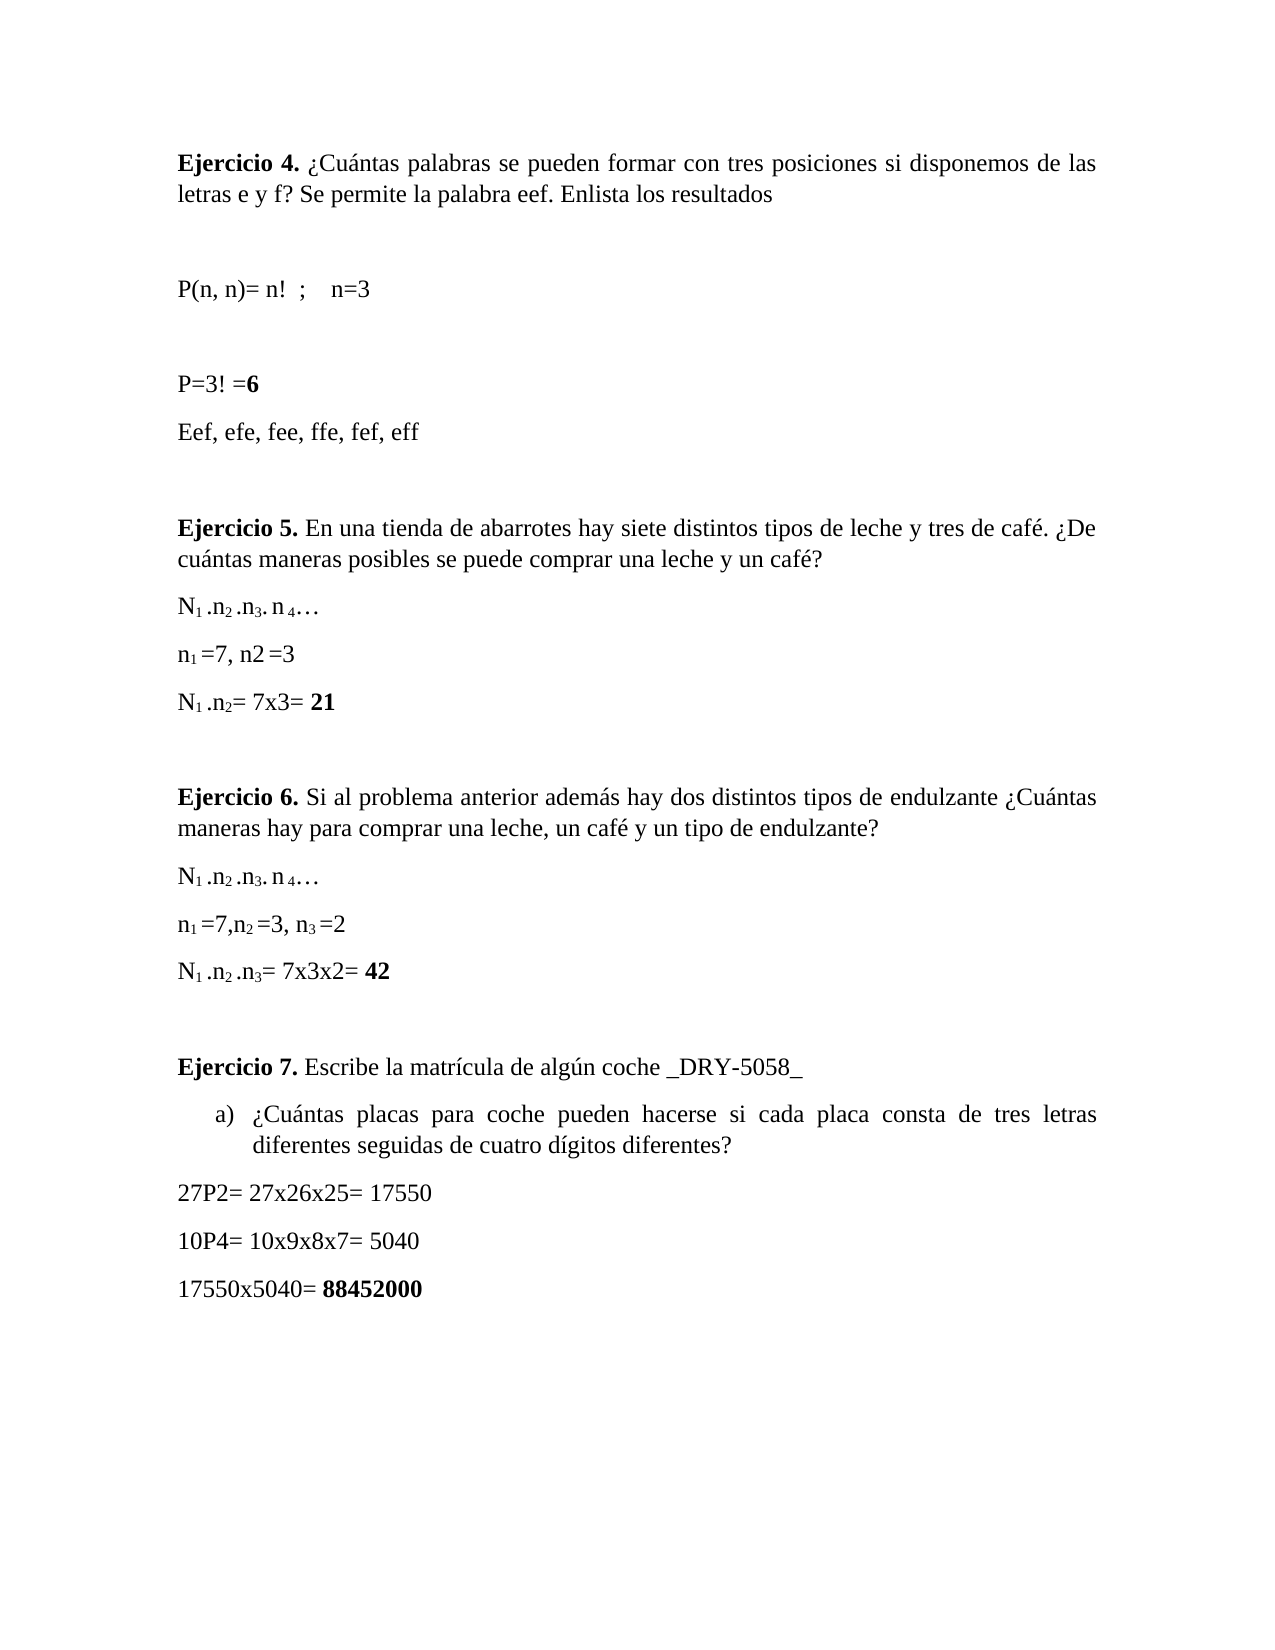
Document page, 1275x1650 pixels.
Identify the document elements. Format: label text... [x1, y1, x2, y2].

text Ejercicio 7. Escribe la matrícula de algún coche _DRY-5058_ [177, 1052, 1098, 1081]
list ¿Cuántas placas para coche pueden hacerse si cada placa consta de tres letras diferentes seguidas de cuatro dígitos diferentes? [215, 1099, 1098, 1159]
text Ejercicio 4. ¿Cuántas palabras se pueden formar con tres posiciones si disponemos de las letras e y f? Se permite la palabra eef. Enlista los resultados [177, 148, 1098, 207]
text N1 .n2 .n3. n 4… [177, 861, 1098, 890]
text Eef, efe, fee, ffe, fef, eff [177, 417, 1098, 446]
text n1 =7, n2 =3 [177, 639, 1098, 668]
text 27P2= 27x26x25= 17550 [177, 1178, 1098, 1207]
text P=3! =6 [177, 369, 1098, 398]
text Ejercicio 5. En una tienda de abarrotes hay siete distintos tipos de leche y tres de café. ¿De cuántas maneras posibles se puede comprar una leche y un café? [177, 513, 1098, 572]
text P(n, n)= n! ; n=3 [177, 274, 1098, 303]
text N1 .n2= 7x3= 21 [177, 687, 1098, 716]
text n1 =7,n2 =3, n3 =2 [177, 909, 1098, 937]
text Ejercicio 6. Si al problema anterior además hay dos distintos tipos de endulzante ¿Cuántas maneras hay para comprar una leche, un café y un tipo de endulzante? [177, 782, 1098, 842]
text N1 .n2 .n3. n 4… [177, 591, 1098, 620]
text N1 .n2 .n3= 7x3x2= 42 [177, 956, 1098, 985]
text 10P4= 10x9x8x7= 5040 [177, 1226, 1098, 1255]
text 17550x5040= 88452000 [177, 1274, 1098, 1302]
